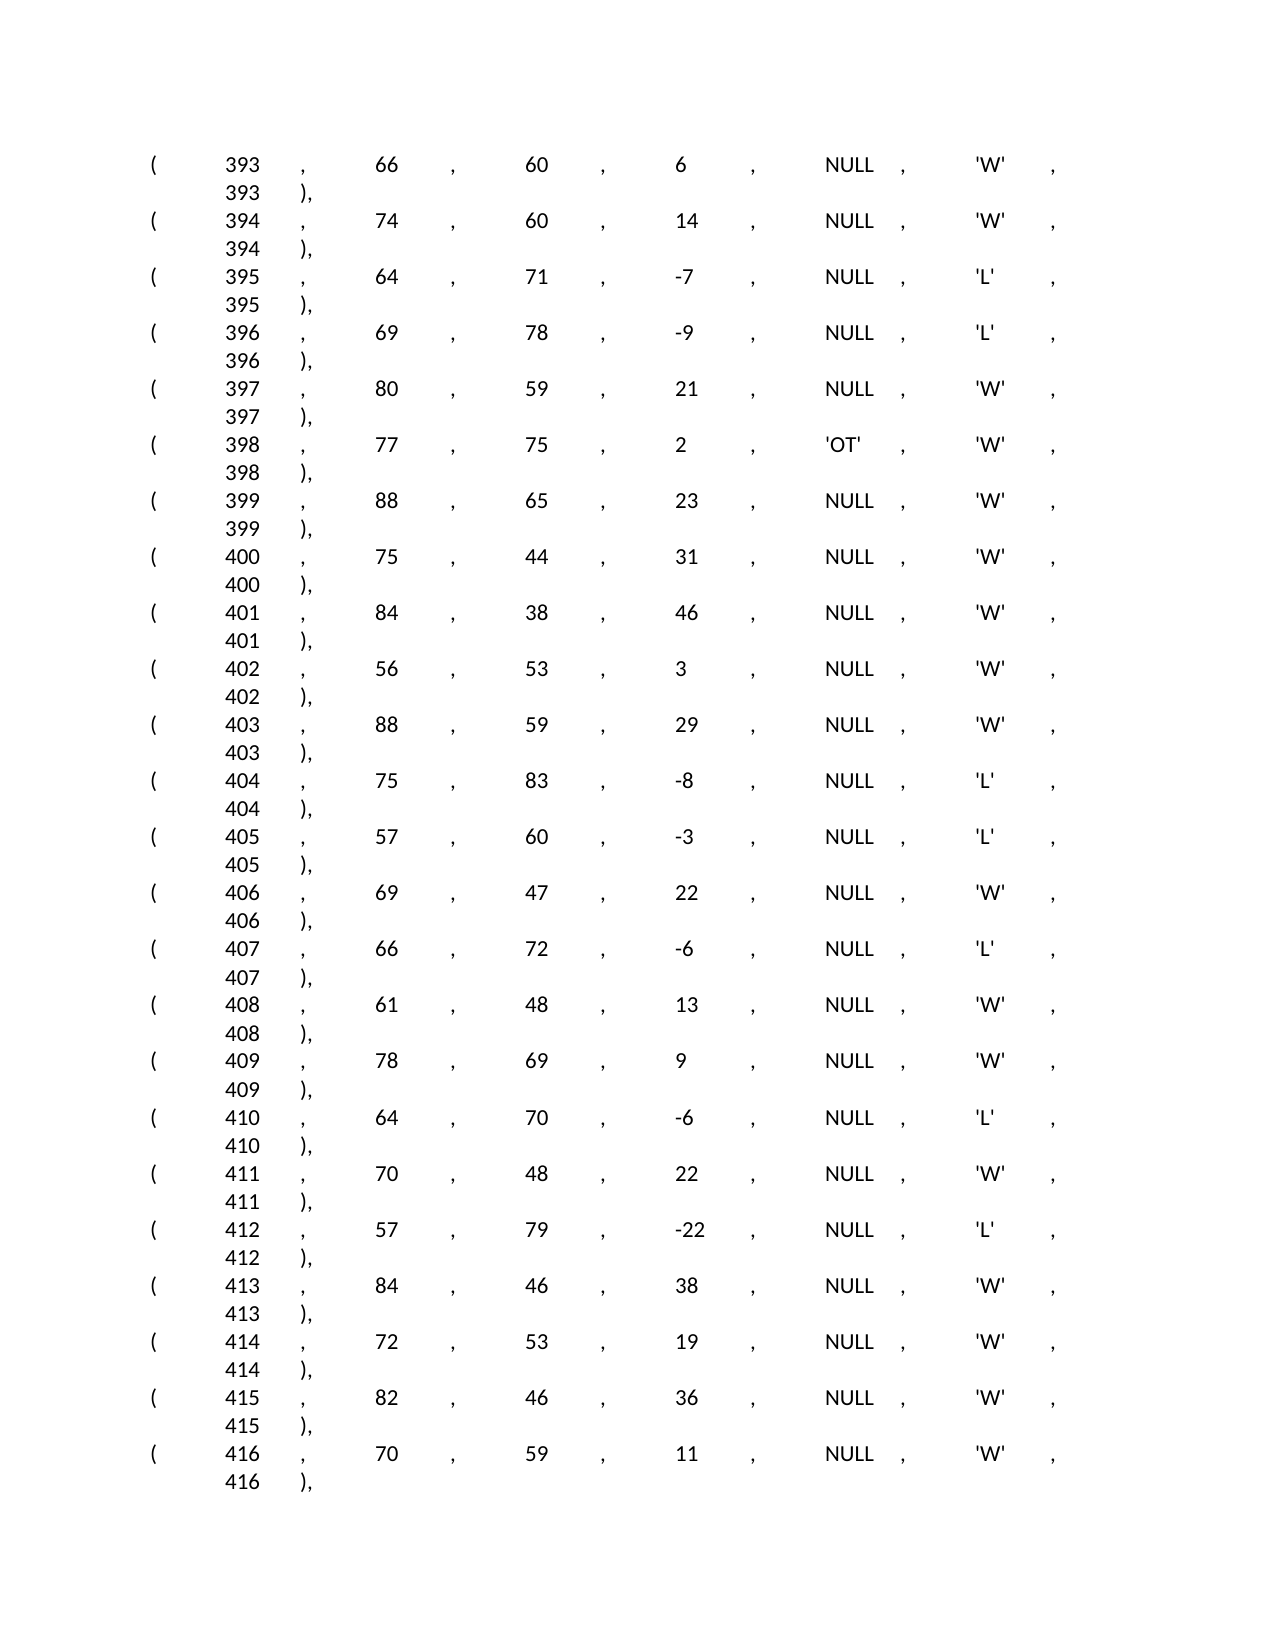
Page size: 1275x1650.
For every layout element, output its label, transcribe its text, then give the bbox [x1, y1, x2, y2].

text ( 396 , 69 , 78 , -9 , NULL , 'L' , 396 ), [150, 318, 1078, 374]
text ( 407 , 66 , 72 , -6 , NULL , 'L' , 407 ), [150, 934, 1078, 991]
text ( 400 , 75 , 44 , 31 , NULL , 'W' , 400 ), [150, 542, 1078, 598]
text ( 411 , 70 , 48 , 22 , NULL , 'W' , 411 ), [150, 1159, 1078, 1215]
text ( 394 , 74 , 60 , 14 , NULL , 'W' , 394 ), [150, 206, 1078, 262]
text ( 399 , 88 , 65 , 23 , NULL , 'W' , 399 ), [150, 486, 1078, 542]
text ( 412 , 57 , 79 , -22 , NULL , 'L' , 412 ), [150, 1215, 1078, 1271]
text ( 404 , 75 , 83 , -8 , NULL , 'L' , 404 ), [150, 766, 1078, 822]
text ( 393 , 66 , 60 , 6 , NULL , 'W' , 393 ), [150, 150, 1078, 206]
text ( 415 , 82 , 46 , 36 , NULL , 'W' , 415 ), [150, 1383, 1078, 1439]
text ( 402 , 56 , 53 , 3 , NULL , 'W' , 402 ), [150, 654, 1078, 710]
text ( 406 , 69 , 47 , 22 , NULL , 'W' , 406 ), [150, 878, 1078, 934]
text ( 405 , 57 , 60 , -3 , NULL , 'L' , 405 ), [150, 822, 1078, 878]
text ( 416 , 70 , 59 , 11 , NULL , 'W' , 416 ), [150, 1439, 1078, 1495]
text ( 403 , 88 , 59 , 29 , NULL , 'W' , 403 ), [150, 710, 1078, 766]
text ( 401 , 84 , 38 , 46 , NULL , 'W' , 401 ), [150, 598, 1078, 654]
text ( 408 , 61 , 48 , 13 , NULL , 'W' , 408 ), [150, 991, 1078, 1047]
text ( 397 , 80 , 59 , 21 , NULL , 'W' , 397 ), [150, 374, 1078, 430]
text ( 398 , 77 , 75 , 2 , 'OT' , 'W' , 398 ), [150, 430, 1078, 486]
text ( 413 , 84 , 46 , 38 , NULL , 'W' , 413 ), [150, 1271, 1078, 1327]
text ( 414 , 72 , 53 , 19 , NULL , 'W' , 414 ), [150, 1327, 1078, 1383]
text ( 410 , 64 , 70 , -6 , NULL , 'L' , 410 ), [150, 1103, 1078, 1159]
text ( 409 , 78 , 69 , 9 , NULL , 'W' , 409 ), [150, 1047, 1078, 1103]
text ( 395 , 64 , 71 , -7 , NULL , 'L' , 395 ), [150, 262, 1078, 318]
